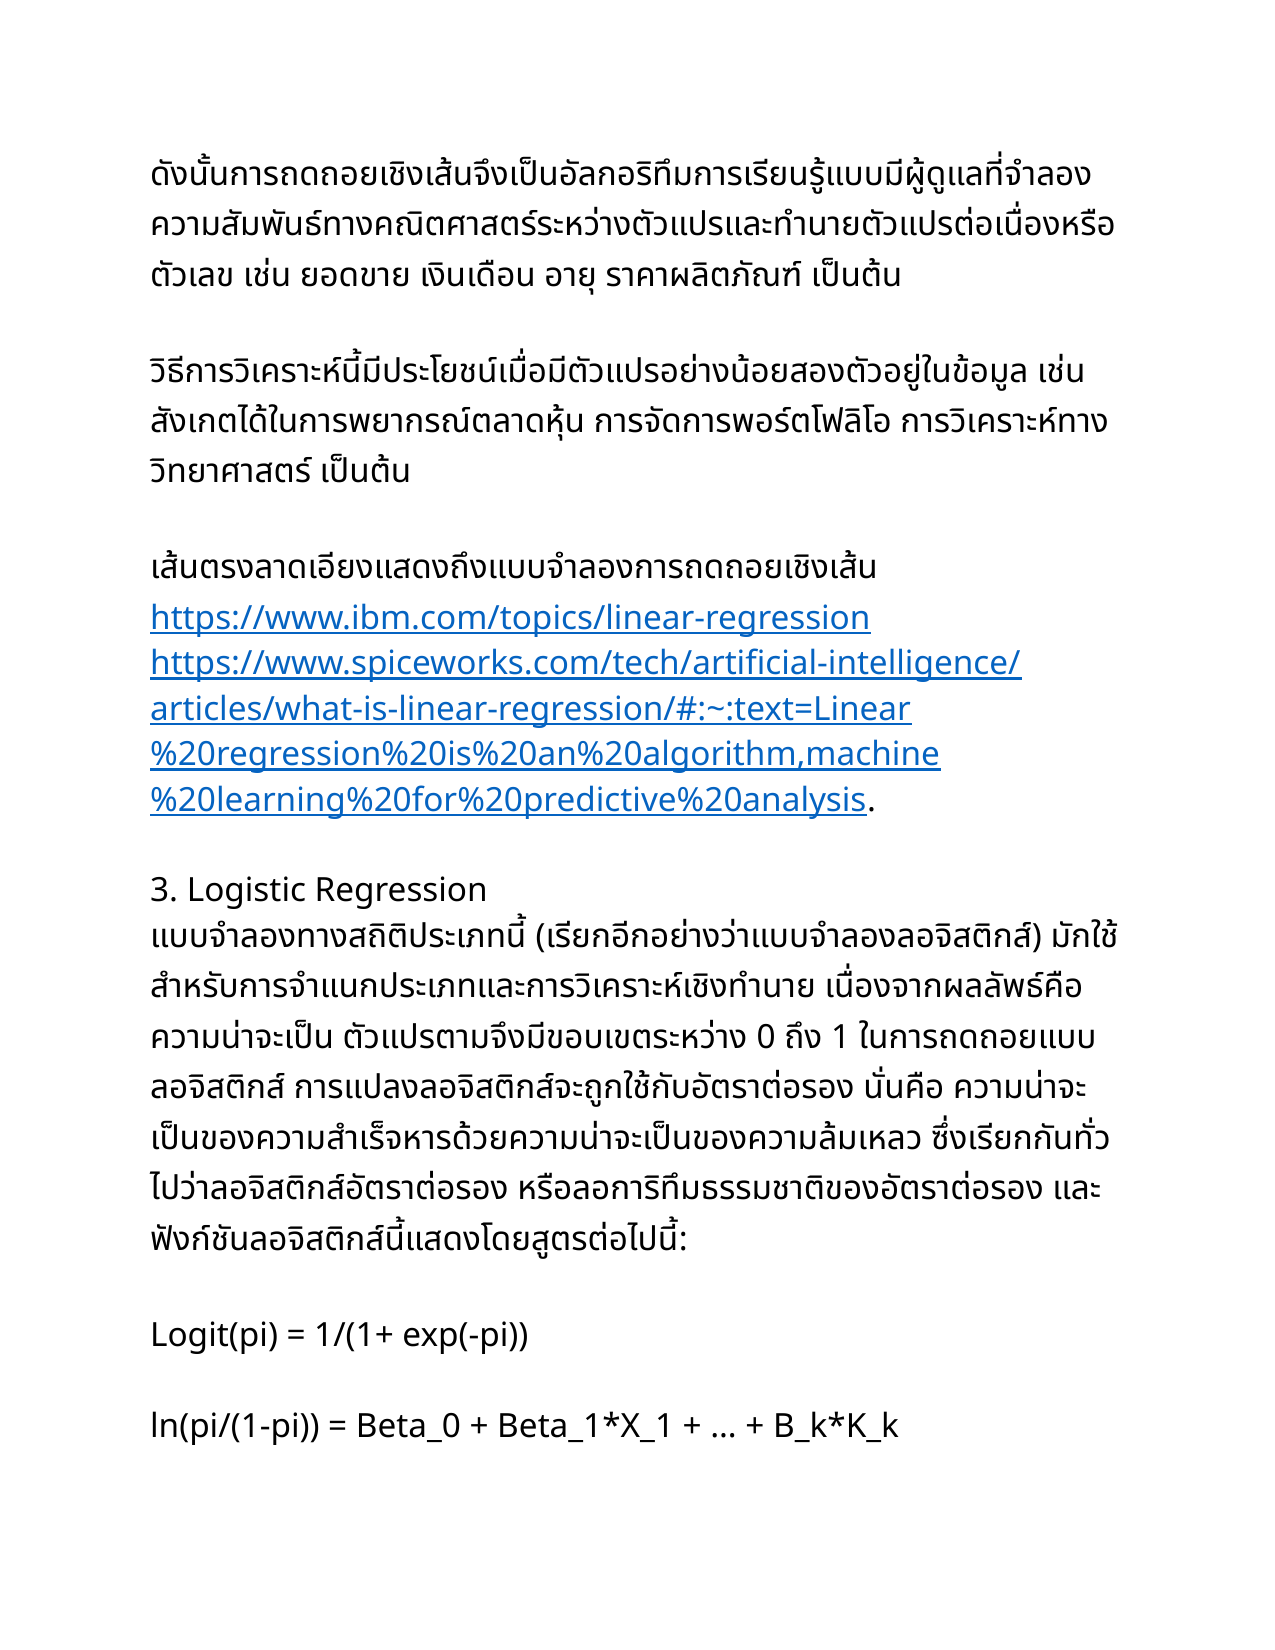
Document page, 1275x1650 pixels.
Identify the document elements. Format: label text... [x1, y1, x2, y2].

text 3. Logistic Regression [150, 866, 1125, 912]
text ดังนั้นการถดถอยเชิงเส้นจึงเป็นอัลกอริทึมการเรียนรู้แบบมีผู้ดูแลที่จำลองความสัมพันธ์ทางคณิตศาสตร์ระหว่างตัวแปรและทำนายตัวแปรต่อเนื่องหรือตัวเลข เช่น ยอดขาย เงินเดือน อายุ ราคาผลิตภัณฑ์ เป็นต้น [150, 150, 1125, 301]
text https://www.spiceworks.com/tech/artificial-intelligence/articles/what-is-linear-regression/#:~:text=Linear%20regression%20is%20an%20algorithm,machine%20learning%20for%20predictive%20analysis. [150, 639, 1125, 821]
text https://www.ibm.com/topics/linear-regression [150, 594, 1125, 639]
text ln(pi/(1-pi)) = Beta_0 + Beta_1*X_1 + … + B_k*K_k [150, 1401, 1125, 1447]
text Logit(pi) = 1/(1+ exp(-pi)) [150, 1311, 1125, 1356]
text วิธีการวิเคราะห์นี้มีประโยชน์เมื่อมีตัวแปรอย่างน้อยสองตัวอยู่ในข้อมูล เช่น สังเกตได้ในการพยากรณ์ตลาดหุ้น การจัดการพอร์ตโฟลิโอ การวิเคราะห์ทางวิทยาศาสตร์ เป็นต้น [150, 347, 1125, 498]
text เส้นตรงลาดเอียงแสดงถึงแบบจำลองการถดถอยเชิงเส้น [150, 543, 1125, 594]
text แบบจำลองทางสถิติประเภทนี้ (เรียกอีกอย่างว่าแบบจำลองลอจิสติกส์) มักใช้สำหรับการจำแนกประเภทและการวิเคราะห์เชิงทำนาย เนื่องจากผลลัพธ์คือความน่าจะเป็น ตัวแปรตามจึงมีขอบเขตระหว่าง 0 ถึง 1 ในการถดถอยแบบลอจิสติกส์ การแปลงลอจิสติกส์จะถูกใช้กับอัตราต่อรอง นั่นคือ ความน่าจะเป็นของความสำเร็จหารด้วยความน่าจะเป็นของความล้มเหลว ซึ่งเรียกกันทั่วไปว่าลอจิสติกส์อัตราต่อรอง หรือลอการิทึมธรรมชาติของอัตราต่อรอง และฟังก์ชันลอจิสติกส์นี้แสดงโดยสูตรต่อไปนี้: [150, 912, 1125, 1265]
